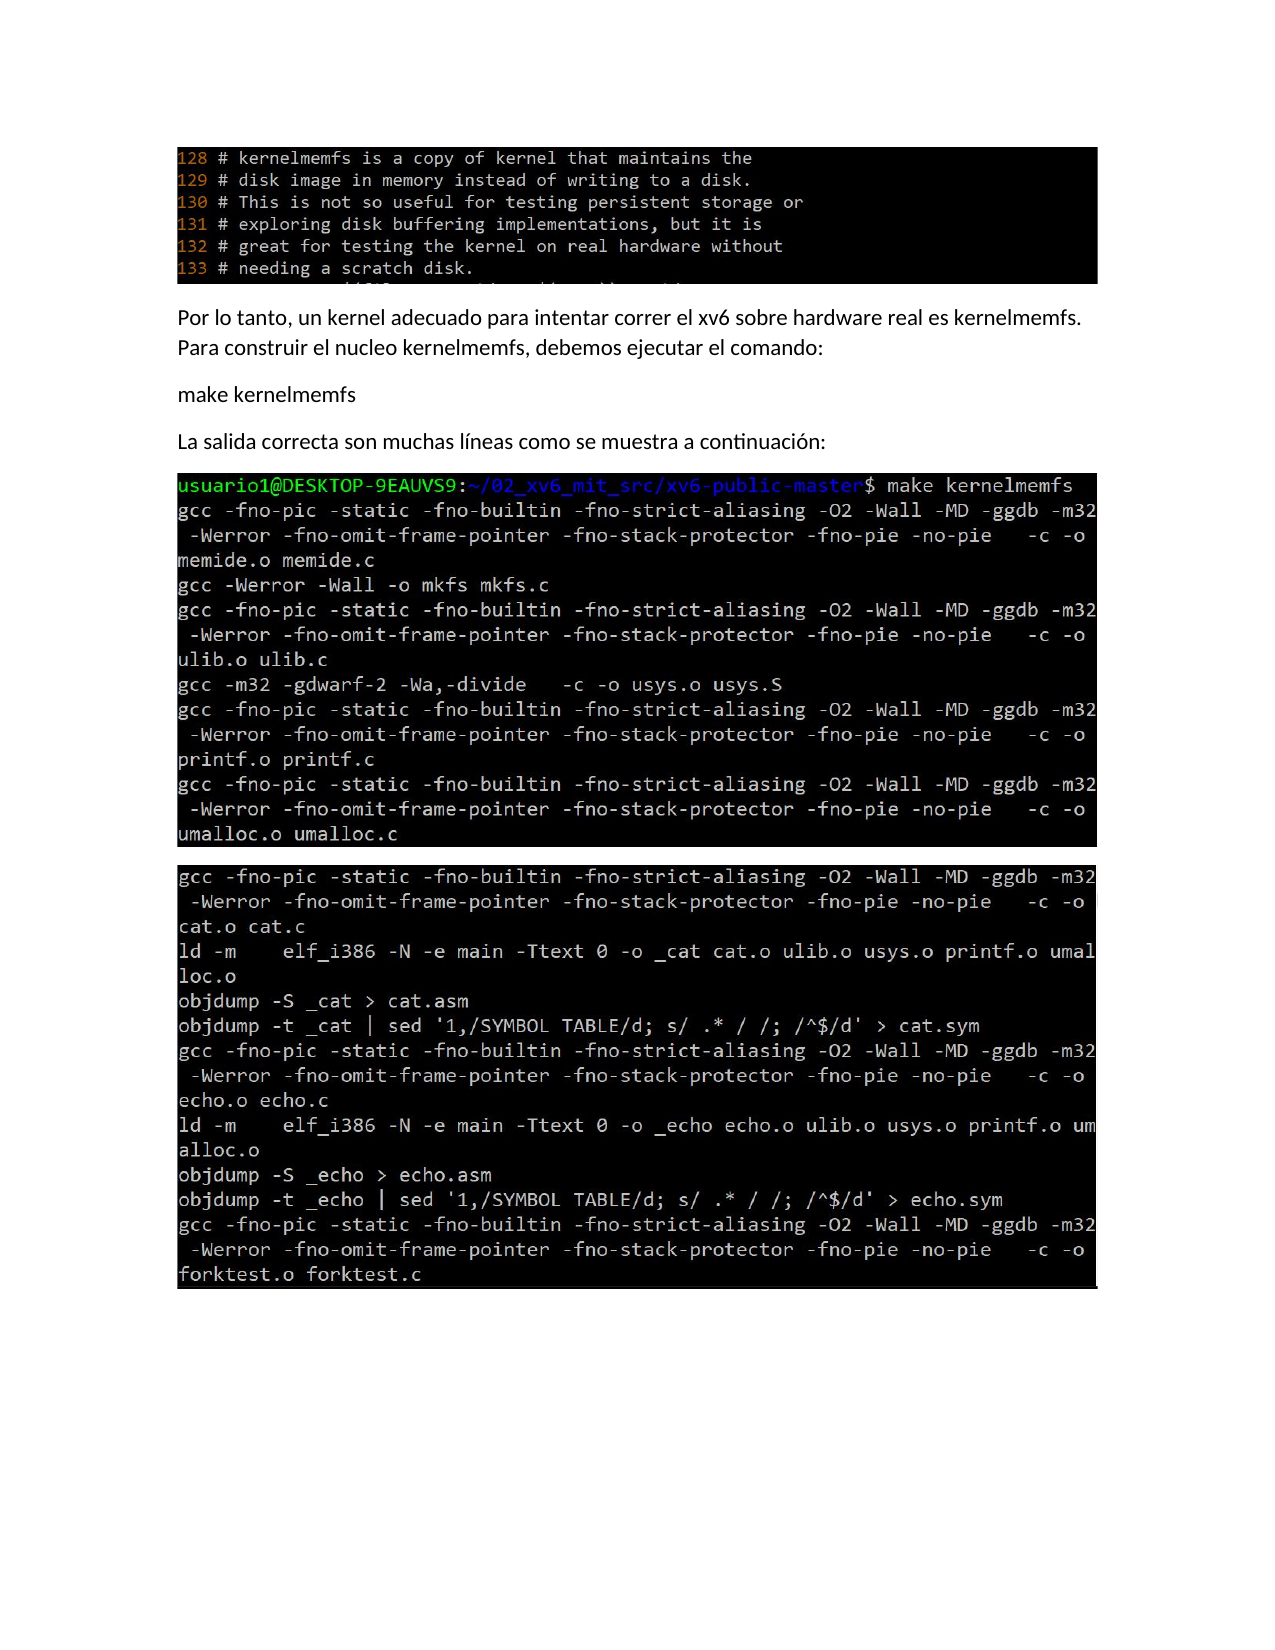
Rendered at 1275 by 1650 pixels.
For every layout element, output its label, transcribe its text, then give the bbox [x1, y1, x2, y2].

text make kernelmemfs [177, 380, 1098, 408]
text La salida correcta son muchas líneas como se muestra a continuación: [177, 427, 1098, 455]
picture [177, 865, 1098, 1289]
picture [177, 147, 1098, 284]
picture [177, 473, 1098, 847]
text Por lo tanto, un kernel adecuado para intentar correr el xv6 sobre hardware real es kernelmemfs. Para construir el nucleo kernelmemfs, debemos ejecutar el comando: [177, 303, 1098, 361]
